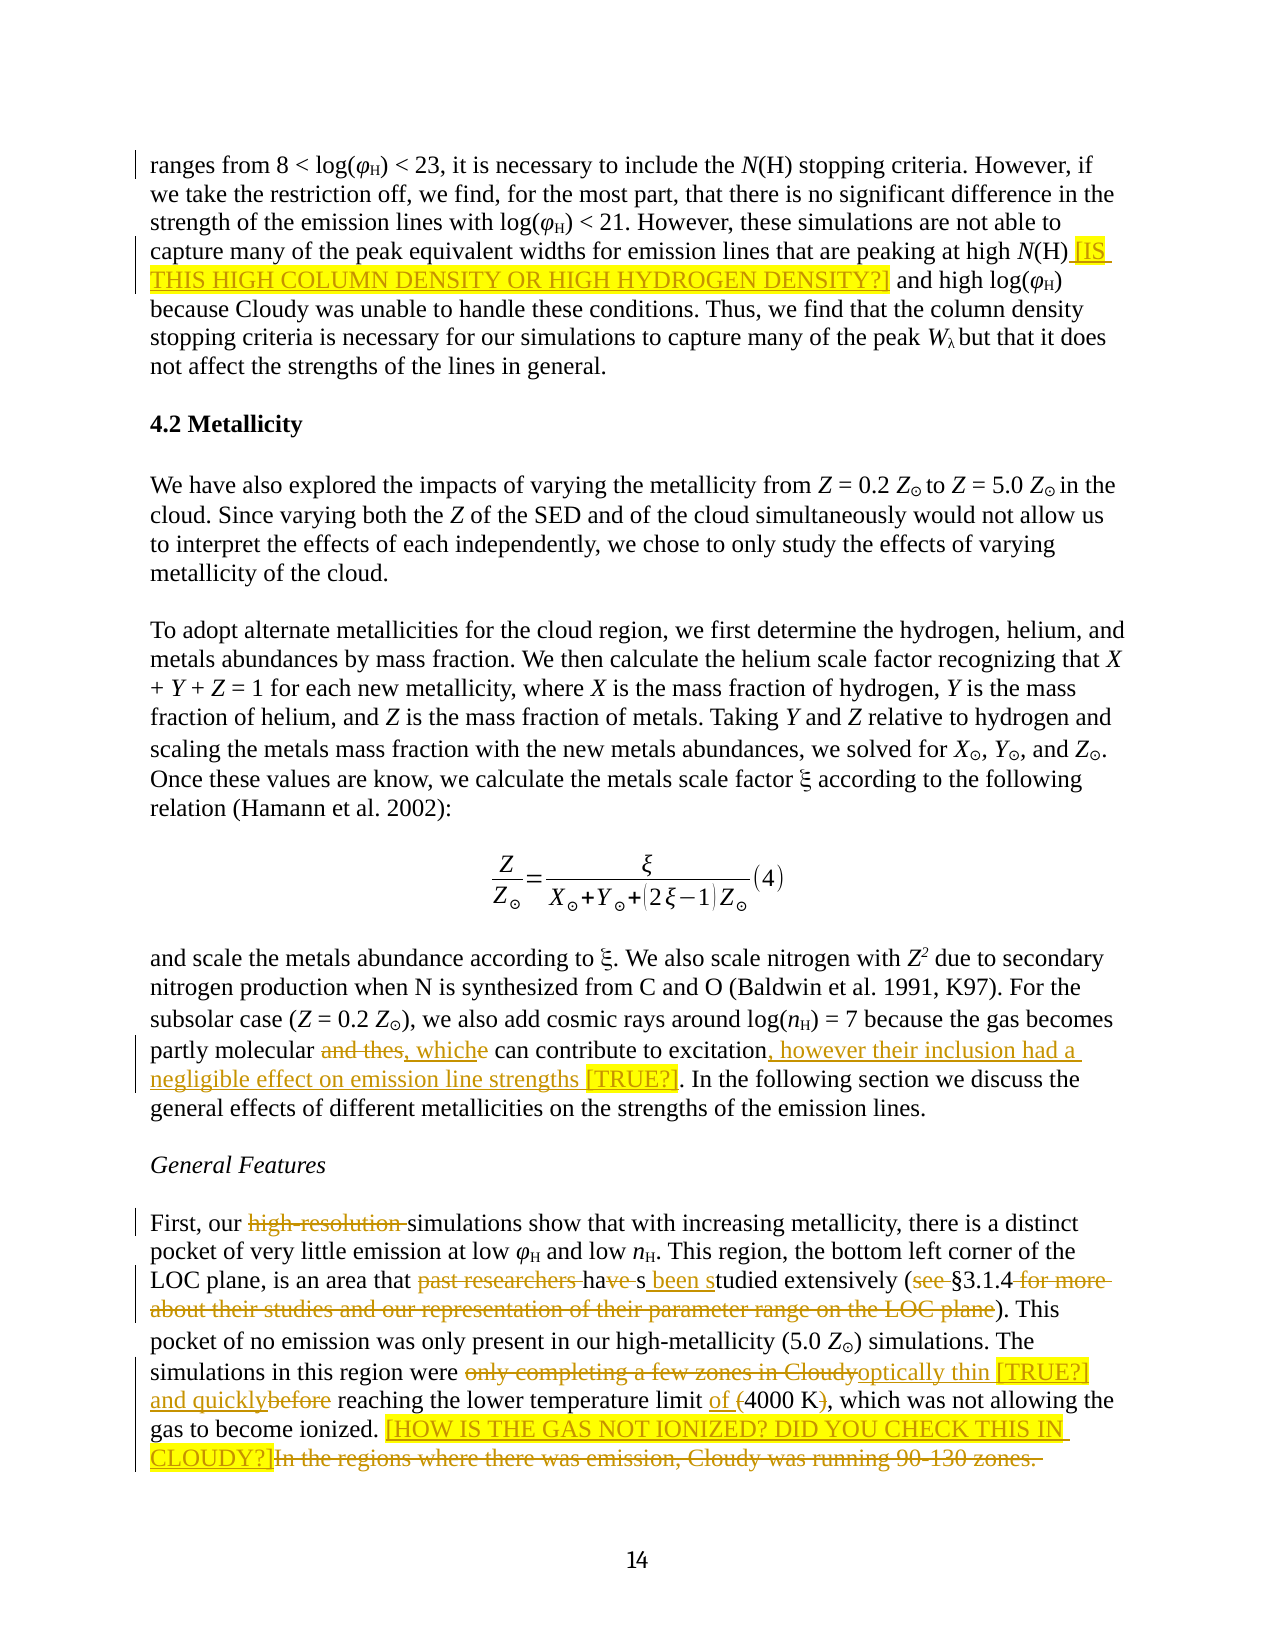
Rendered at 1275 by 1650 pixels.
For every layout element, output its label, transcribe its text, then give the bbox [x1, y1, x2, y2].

text We have also explored the impacts of varying the metallicity from Z = 0.2 Z⊙ to Z = 5.0 Z⊙ in the cloud. Since varying both the Z of the SED and of the cloud simultaneously would not allow us to interpret the effects of each independently, we chose to only study the effects of varying metallicity of the cloud. [150, 466, 1125, 587]
text General Features [150, 1150, 1125, 1179]
text 4.2 Metallicity [150, 409, 1125, 437]
text To adopt alternate metallicities for the cloud region, we first determine the hydrogen, helium, and metals abundances by mass fraction. We then calculate the helium scale factor recognizing that X + Y + Z = 1 for each new metallicity, where X is the mass fraction of hydrogen, Y is the mass fraction of helium, and Z is the mass fraction of metals. Taking Y and Z relative to hydrogen and scaling the metals mass fraction with the new metals abundances, we solved for X⊙, Y⊙, and Z⊙. Once these values are know, we calculate the metals scale factor according to the following relation (Hamann et al. 2002): [150, 615, 1125, 822]
text First, our simulations show that with increasing metallicity, there is a distinct pocket of very little emission at low φH and low nH. This region, the bottom left corner of the LOC plane, is an area that hastudied extensively (§3.1.4). This pocket of no emission was only present in our high-metallicity (5.0 Z⊙) simulations. The simulations in this region were reaching the lower temperature limit 4000 K, which was not allowing the gas to become ionized. [150, 1208, 1125, 1472]
text and scale the metals abundance according to . We also scale nitrogen with Z2 due to secondary nitrogen production when N is synthesized from C and O (Baldwin et al. 1991, K97). For the subsolar case (Z = 0.2 Z⊙), we also add cosmic rays around log(nH) = 7 because the gas becomes partly molecular can contribute to excitation. In the following section we discuss the general effects of different metallicities on the strengths of the emission lines. [150, 943, 1125, 1121]
